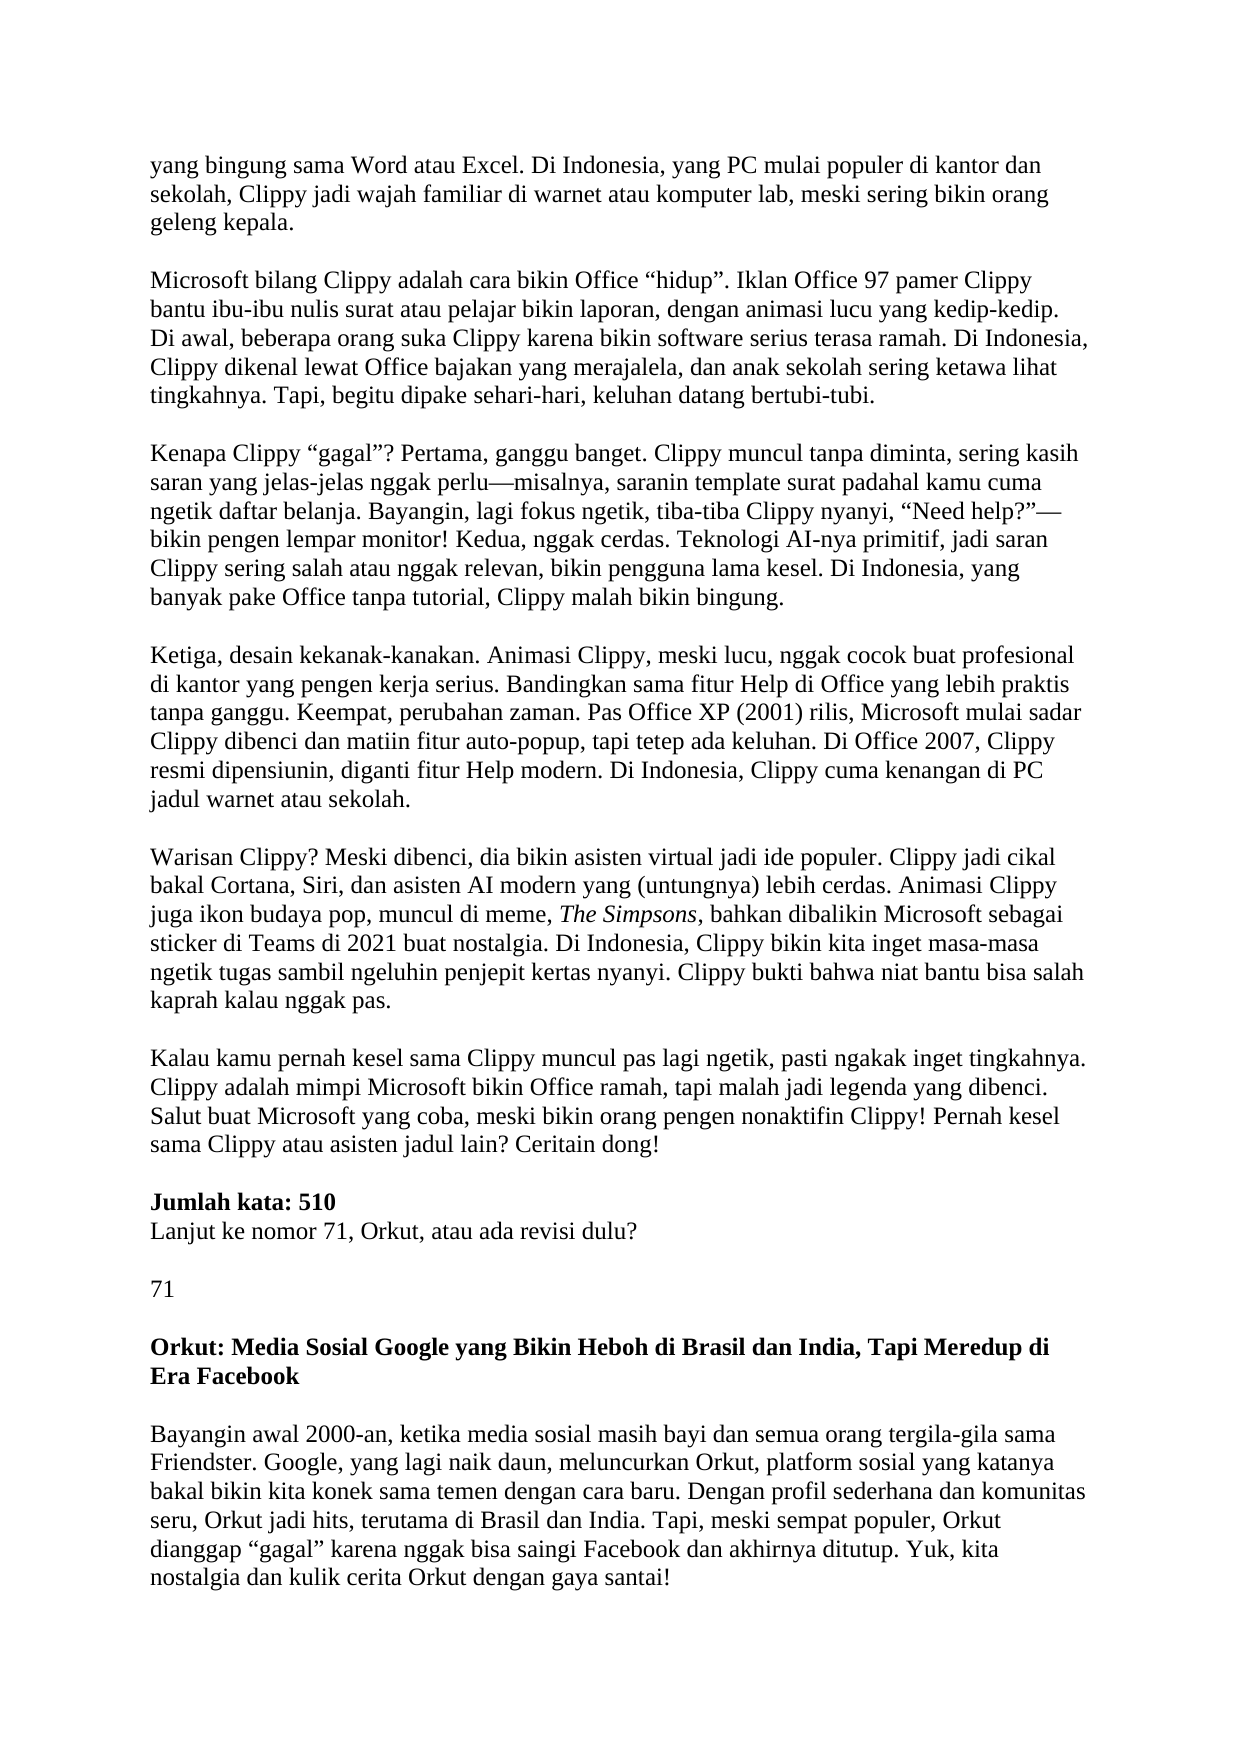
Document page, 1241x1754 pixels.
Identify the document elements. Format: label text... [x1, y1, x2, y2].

text Kenapa Clippy “gagal”? Pertama, ganggu banget. Clippy muncul tanpa diminta, sering kasih saran yang jelas-jelas nggak perlu—misalnya, saranin template surat padahal kamu cuma ngetik daftar belanja. Bayangin, lagi fokus ngetik, tiba-tiba Clippy nyanyi, “Need help?”—bikin pengen lempar monitor! Kedua, nggak cerdas. Teknologi AI-nya primitif, jadi saran Clippy sering salah atau nggak relevan, bikin pengguna lama kesel. Di Indonesia, yang banyak pake Office tanpa tutorial, Clippy malah bikin bingung. [150, 438, 1090, 611]
text Jumlah kata: 510 Lanjut ke nomor 71, Orkut, atau ada revisi dulu? [150, 1187, 1090, 1245]
text Warisan Clippy? Meski dibenci, dia bikin asisten virtual jadi ide populer. Clippy jadi cikal bakal Cortana, Siri, dan asisten AI modern yang (untungnya) lebih cerdas. Animasi Clippy juga ikon budaya pop, muncul di meme, The Simpsons, bahkan dibalikin Microsoft sebagai sticker di Teams di 2021 buat nostalgia. Di Indonesia, Clippy bikin kita inget masa-masa ngetik tugas sambil ngeluhin penjepit kertas nyanyi. Clippy bukti bahwa niat bantu bisa salah kaprah kalau nggak pas. [150, 842, 1090, 1014]
text 71 [150, 1274, 1090, 1303]
text Microsoft bilang Clippy adalah cara bikin Office “hidup”. Iklan Office 97 pamer Clippy bantu ibu-ibu nulis surat atau pelajar bikin laporan, dengan animasi lucu yang kedip-kedip. Di awal, beberapa orang suka Clippy karena bikin software serius terasa ramah. Di Indonesia, Clippy dikenal lewat Office bajakan yang merajalela, dan anak sekolah sering ketawa lihat tingkahnya. Tapi, begitu dipake sehari-hari, keluhan datang bertubi-tubi. [150, 265, 1090, 409]
text Kalau kamu pernah kesel sama Clippy muncul pas lagi ngetik, pasti ngakak inget tingkahnya. Clippy adalah mimpi Microsoft bikin Office ramah, tapi malah jadi legenda yang dibenci. Salut buat Microsoft yang coba, meski bikin orang pengen nonaktifin Clippy! Pernah kesel sama Clippy atau asisten jadul lain? Ceritain dong! [150, 1043, 1090, 1158]
text Bayangin awal 2000-an, ketika media sosial masih bayi dan semua orang tergila-gila sama Friendster. Google, yang lagi naik daun, meluncurkan Orkut, platform sosial yang katanya bakal bikin kita konek sama temen dengan cara baru. Dengan profil sederhana dan komunitas seru, Orkut jadi hits, terutama di Brasil dan India. Tapi, meski sempat populer, Orkut dianggap “gagal” karena nggak bisa saingi Facebook dan akhirnya ditutup. Yuk, kita nostalgia dan kulik cerita Orkut dengan gaya santai! [150, 1419, 1090, 1591]
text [150, 150, 1090, 236]
text Orkut: Media Sosial Google yang Bikin Heboh di Brasil dan India, Tapi Meredup di Era Facebook [150, 1332, 1090, 1389]
text Ketiga, desain kekanak-kanakan. Animasi Clippy, meski lucu, nggak cocok buat profesional di kantor yang pengen kerja serius. Bandingkan sama fitur Help di Office yang lebih praktis tanpa ganggu. Keempat, perubahan zaman. Pas Office XP (2001) rilis, Microsoft mulai sadar Clippy dibenci dan matiin fitur auto-popup, tapi tetep ada keluhan. Di Office 2007, Clippy resmi dipensiunin, diganti fitur Help modern. Di Indonesia, Clippy cuma kenangan di PC jadul warnet atau sekolah. [150, 640, 1090, 812]
